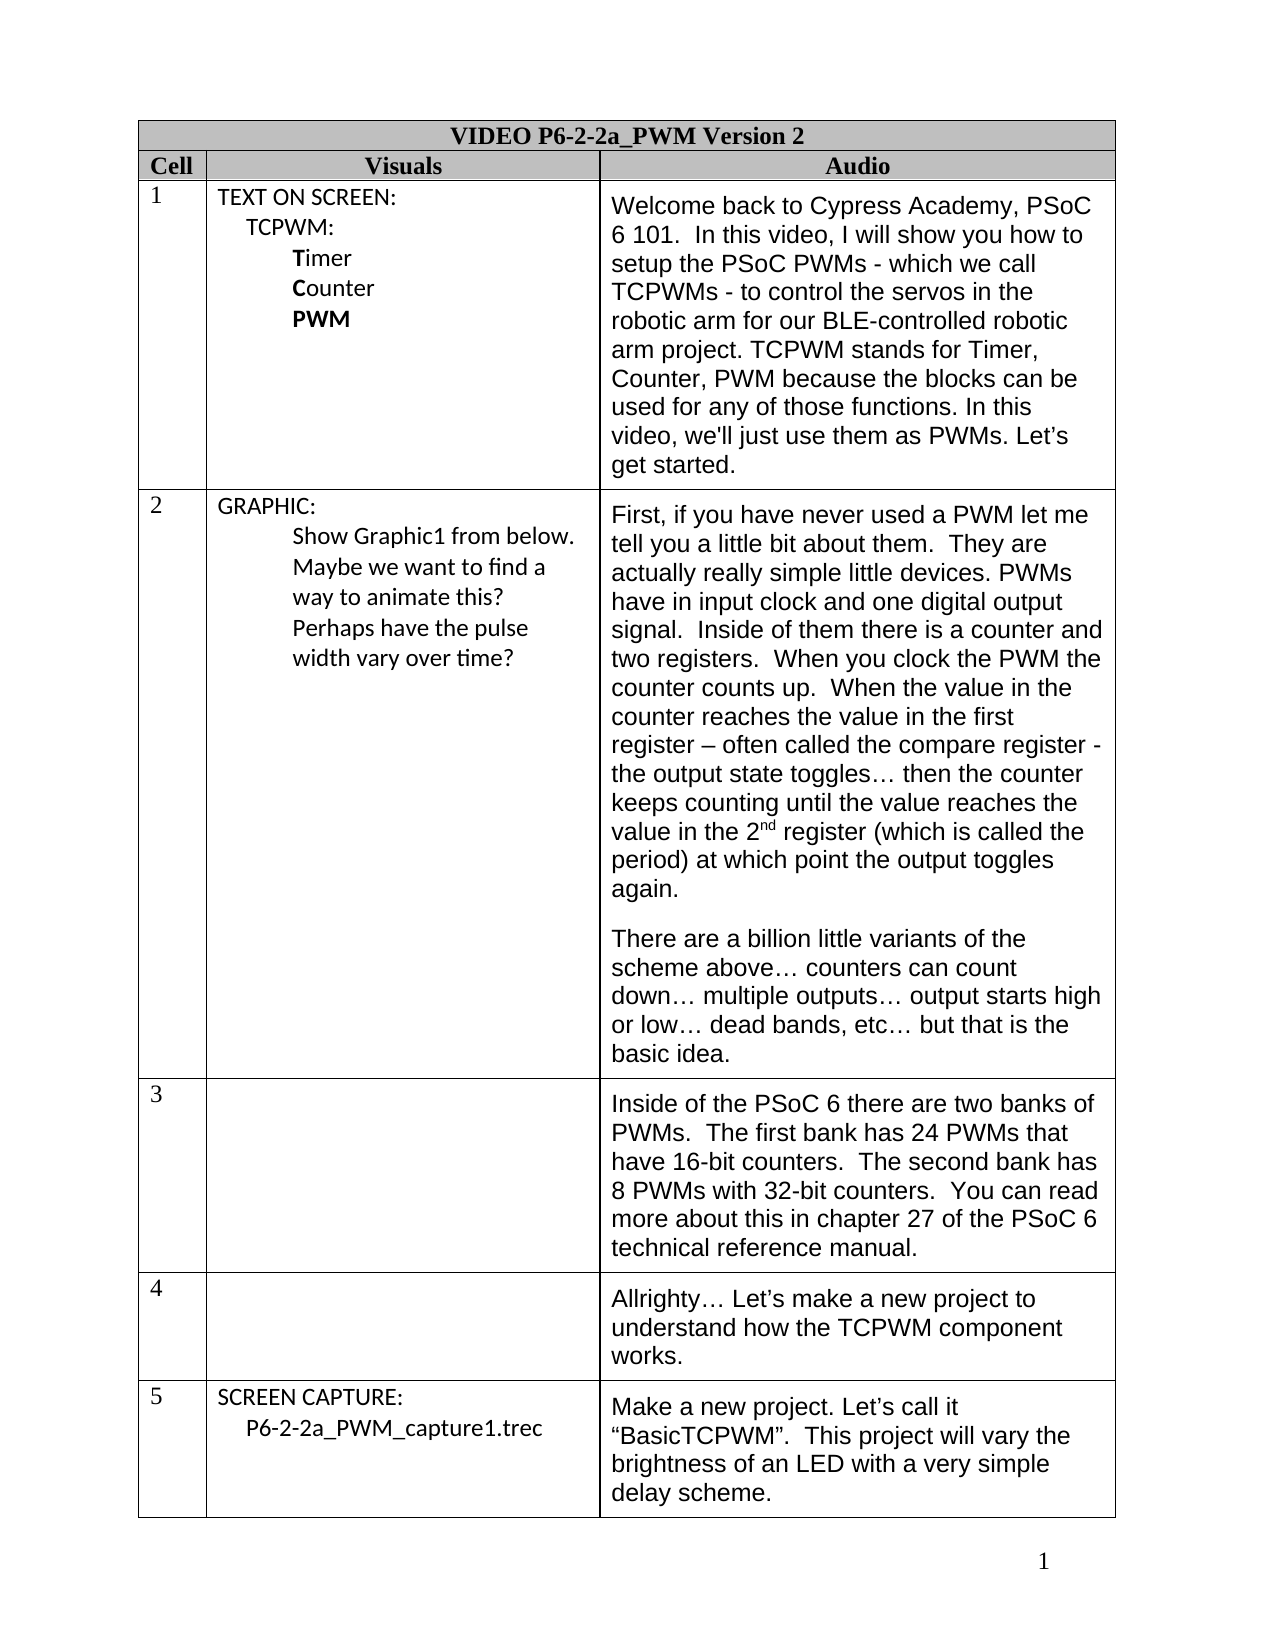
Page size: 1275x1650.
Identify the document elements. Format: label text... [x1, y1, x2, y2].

table_cell Visuals [207, 151, 599, 179]
table_header VIDEO P6-2-2a_PWM Version 2 [139, 121, 1115, 150]
table_cell 4 [139, 1273, 206, 1380]
table_cell 3 [139, 1079, 206, 1272]
table_cell First, if you have never used a PWM let me tell you a little bit about them. They are actually really simple little devices. PWMs have in input clock and one digital output signal. Inside of them there is a counter and two registers. When you clock the PWM the counter counts up. When the value in the counter reaches the value in the first register – often called the compare register - the output state toggles… then the counter keeps counting until the value reaches the value in the 2nd register (which is called the period) at which point the output toggles again. There are a billion little variants of the scheme above… counters can count down… multiple outputs… output starts high or low… dead bands, etc… but that is the basic idea. [601, 490, 1115, 1078]
table_cell 5 [139, 1381, 206, 1517]
table_cell Inside of the PSoC 6 there are two banks of PWMs. The first bank has 24 PWMs that have 16-bit counters. The second bank has 8 PWMs with 32-bit counters. You can read more about this in chapter 27 of the PSoC 6 technical reference manual. [601, 1079, 1115, 1272]
table_cell Welcome back to Cypress Academy, PSoC 6 101. In this video, I will show you how to setup the PSoC PWMs - which we call TCPWMs - to control the servos in the robotic arm for our BLE-controlled robotic arm project. TCPWM stands for Timer, Counter, PWM because the blocks can be used for any of those functions. In this video, we'll just use them as PWMs. Let’s get started. [601, 181, 1115, 489]
table_cell Allrighty… Let’s make a new project to understand how the TCPWM component works. [601, 1273, 1115, 1380]
table_cell 1 [139, 181, 206, 489]
table_cell Cell [139, 151, 206, 179]
table_cell [207, 1273, 599, 1380]
table_cell [207, 1079, 599, 1272]
table_cell Audio [601, 151, 1115, 179]
table_cell TEXT ON SCREEN: TCPWM: Timer Counter PWM [207, 181, 599, 489]
table_cell Make a new project. Let’s call it “BasicTCPWM”. This project will vary the brightness of an LED with a very simple delay scheme. [601, 1381, 1115, 1517]
table_cell 2 [139, 490, 206, 1078]
table_cell GRAPHIC: Show Graphic1 from below. Maybe we want to find a way to animate this? Perhaps have the pulse width vary over time? [207, 490, 599, 1078]
table_cell SCREEN CAPTURE: P6-2-2a_PWM_capture1.trec [207, 1381, 599, 1517]
